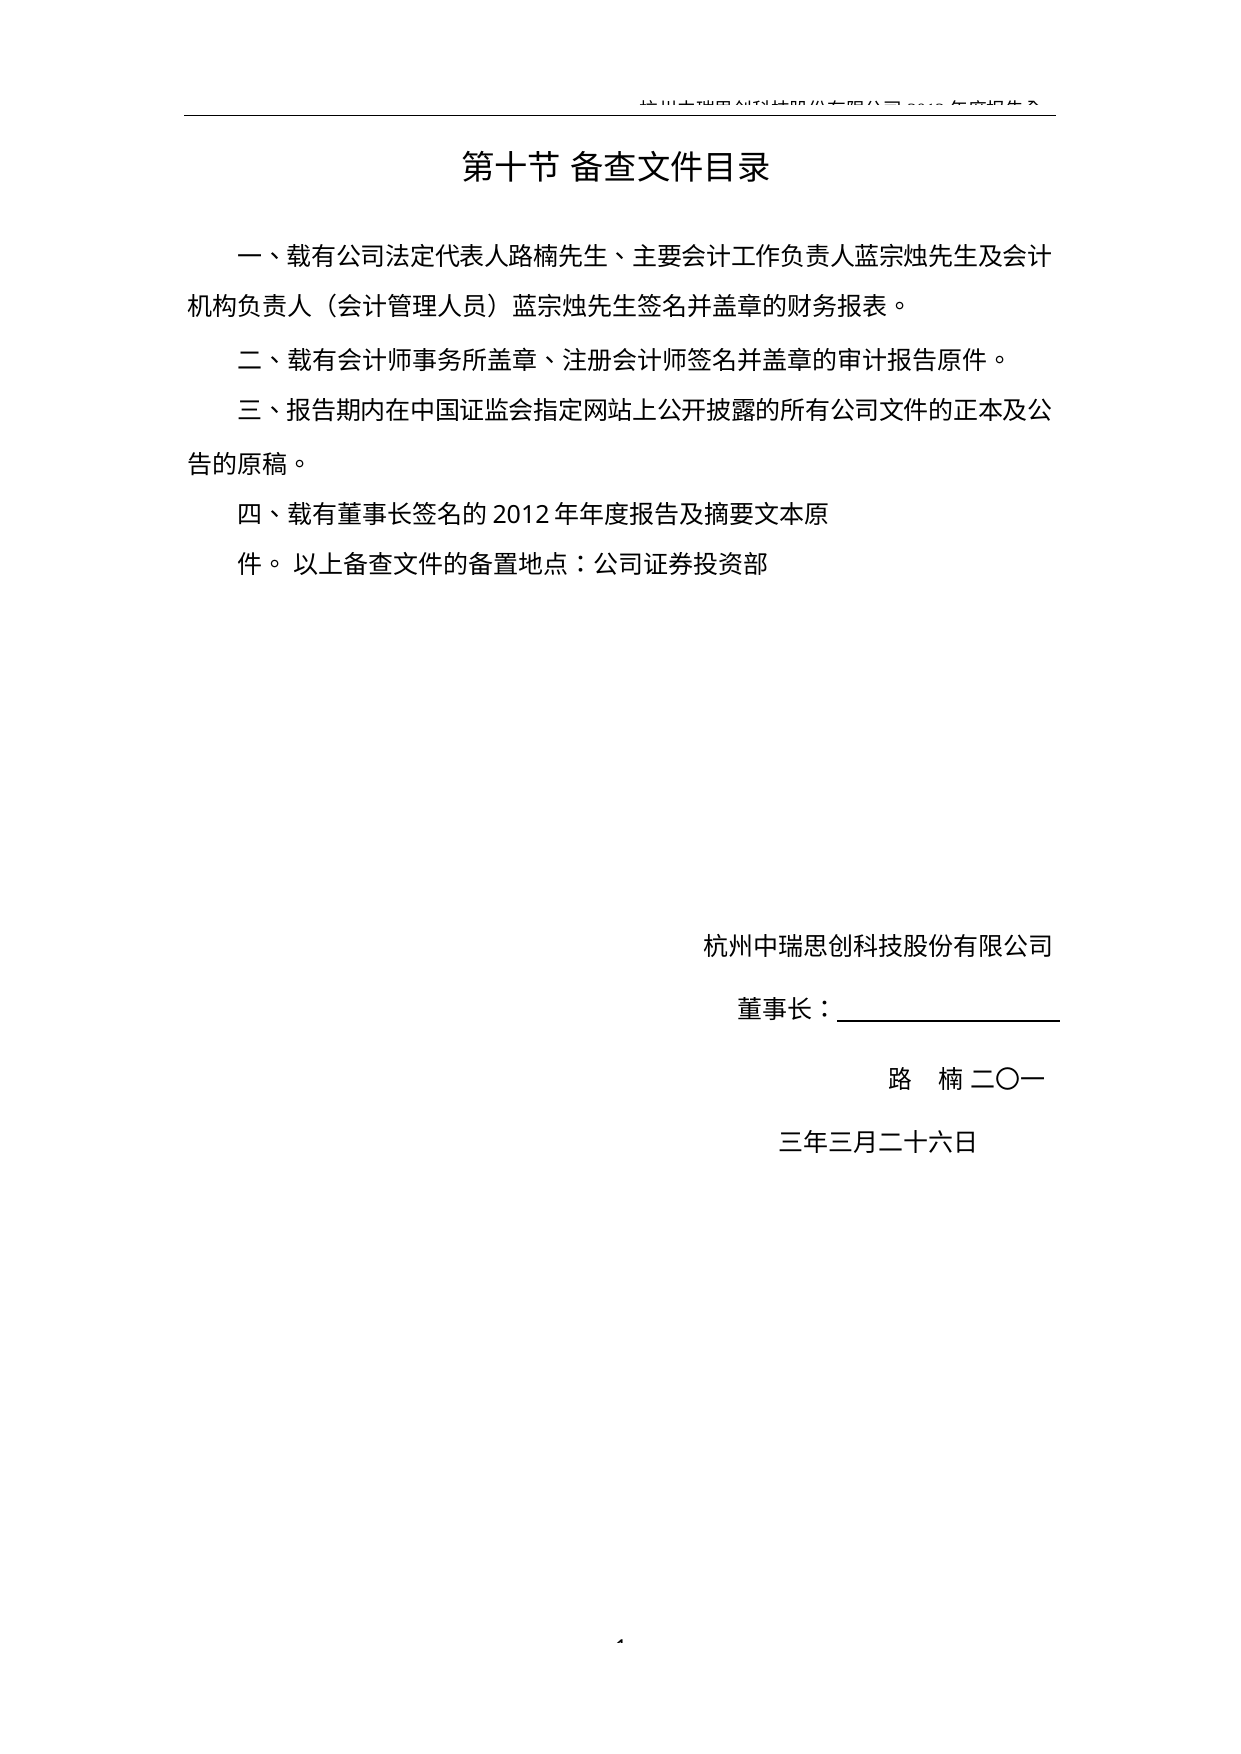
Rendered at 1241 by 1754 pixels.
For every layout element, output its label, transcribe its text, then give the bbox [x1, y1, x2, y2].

text 杭州中瑞思创科技股份有限公司 董事长： [703, 928, 1056, 1026]
text 四、载有董事长签名的2012年年度报告及摘要文本原件。 以上备查文件的备置地点：公司证券投资部 [237, 497, 865, 581]
text 二、载有会计师事务所盖章、注册会计师签名并盖章的审计报告原件。 三、报告期内在中国证监会指定网站上公开披露的所有公司文件的正本及公 [237, 343, 1054, 427]
subtitle 第十节 备查文件目录 [461, 144, 1069, 189]
text 一、载有公司法定代表人路楠先生、主要会计工作负责人蓝宗烛先生及会计 机构负责人（会计管理人员）蓝宗烛先生签名并盖章的财务报表。 [187, 238, 1054, 323]
text 路 楠 二〇一三年三月二十六日 [778, 1062, 1054, 1159]
text 告的原稿。 [187, 447, 1069, 481]
